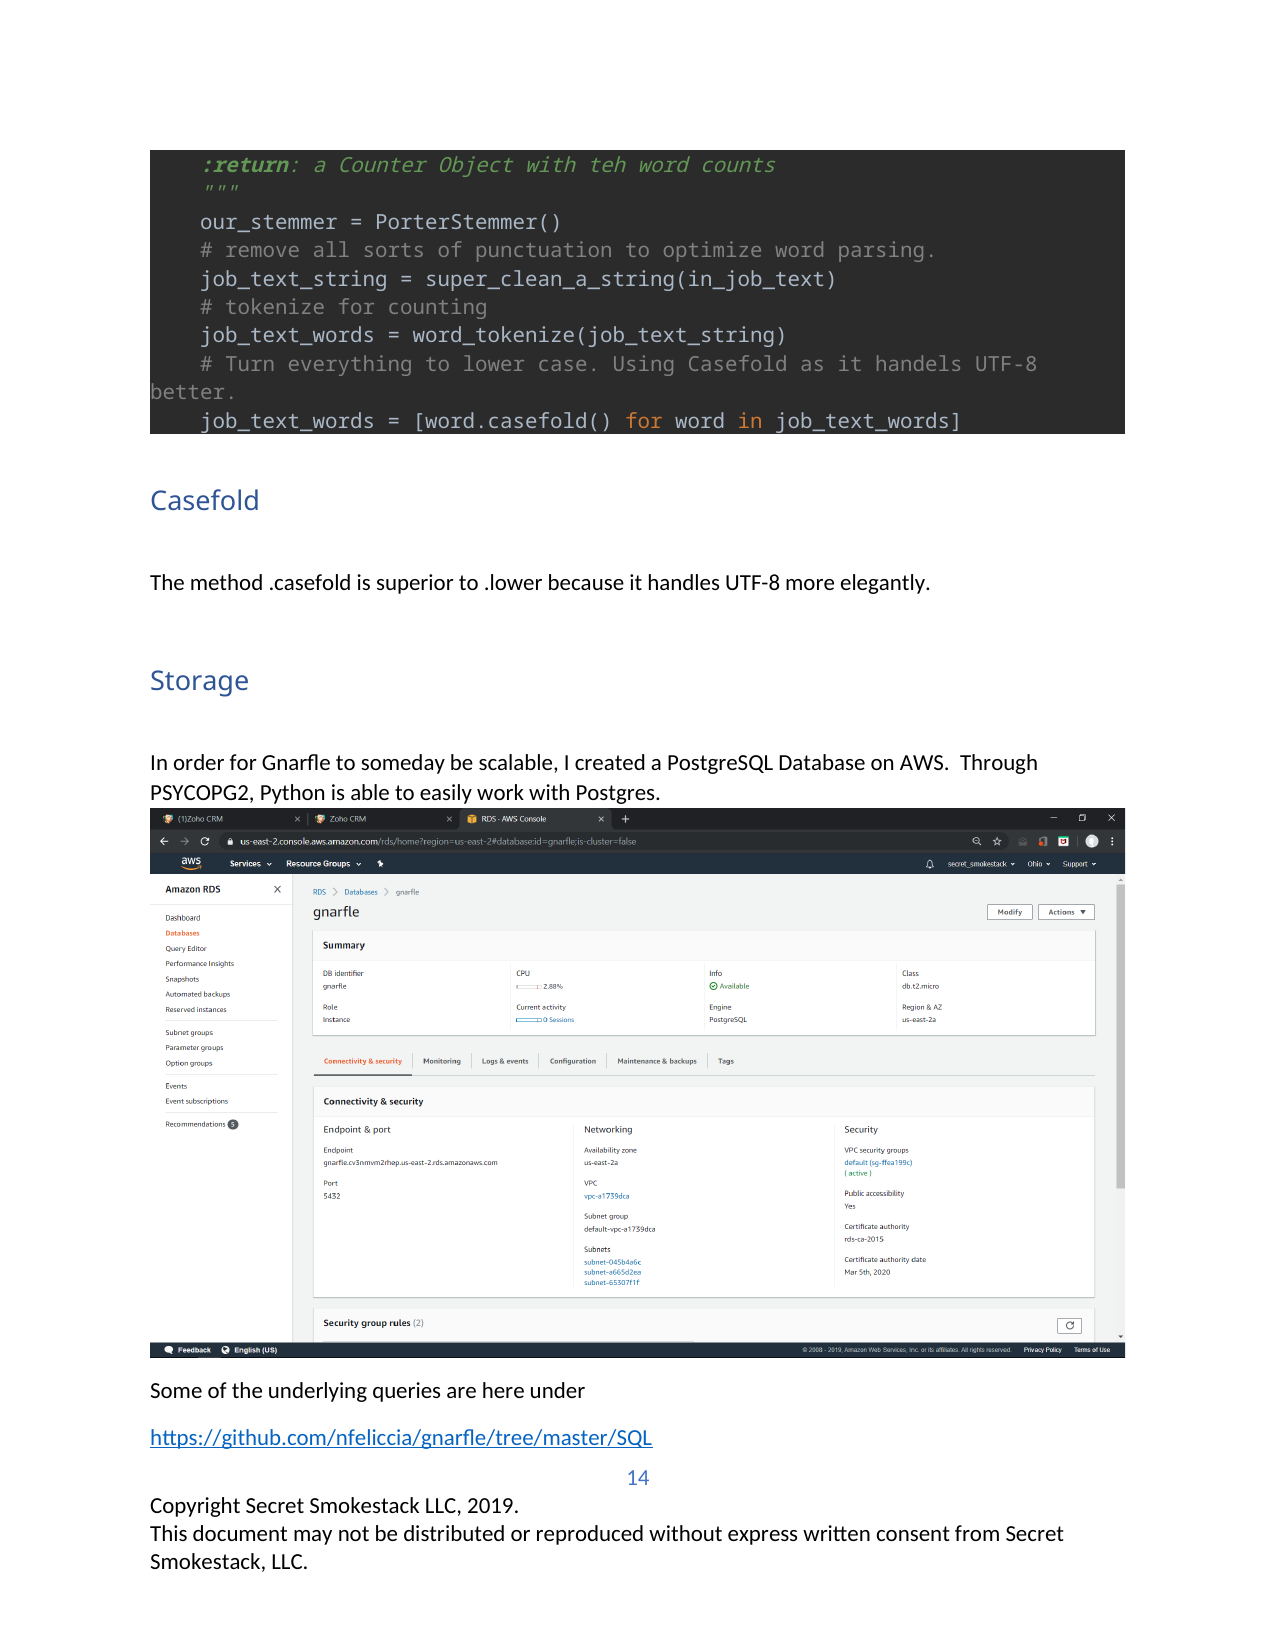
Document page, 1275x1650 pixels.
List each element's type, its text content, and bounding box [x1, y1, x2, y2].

subtitle Storage [150, 662, 1125, 698]
subtitle Casefold [150, 481, 1125, 518]
picture [150, 808, 1125, 1358]
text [150, 150, 1125, 434]
text Some of the underlying queries are here under [150, 1376, 1125, 1404]
text The method .casefold is superior to .lower because it handles UTF-8 more elegantly. [150, 568, 1125, 596]
text In order for Gnarfle to someday be scalable, I created a PostgreSQL Database on AWS. Through PSYCOPG2, Python is able to easily work with Postgres. [150, 748, 1125, 808]
text https://github.com/nfeliccia/gnarfle/tree/master/SQL [150, 1423, 1125, 1451]
